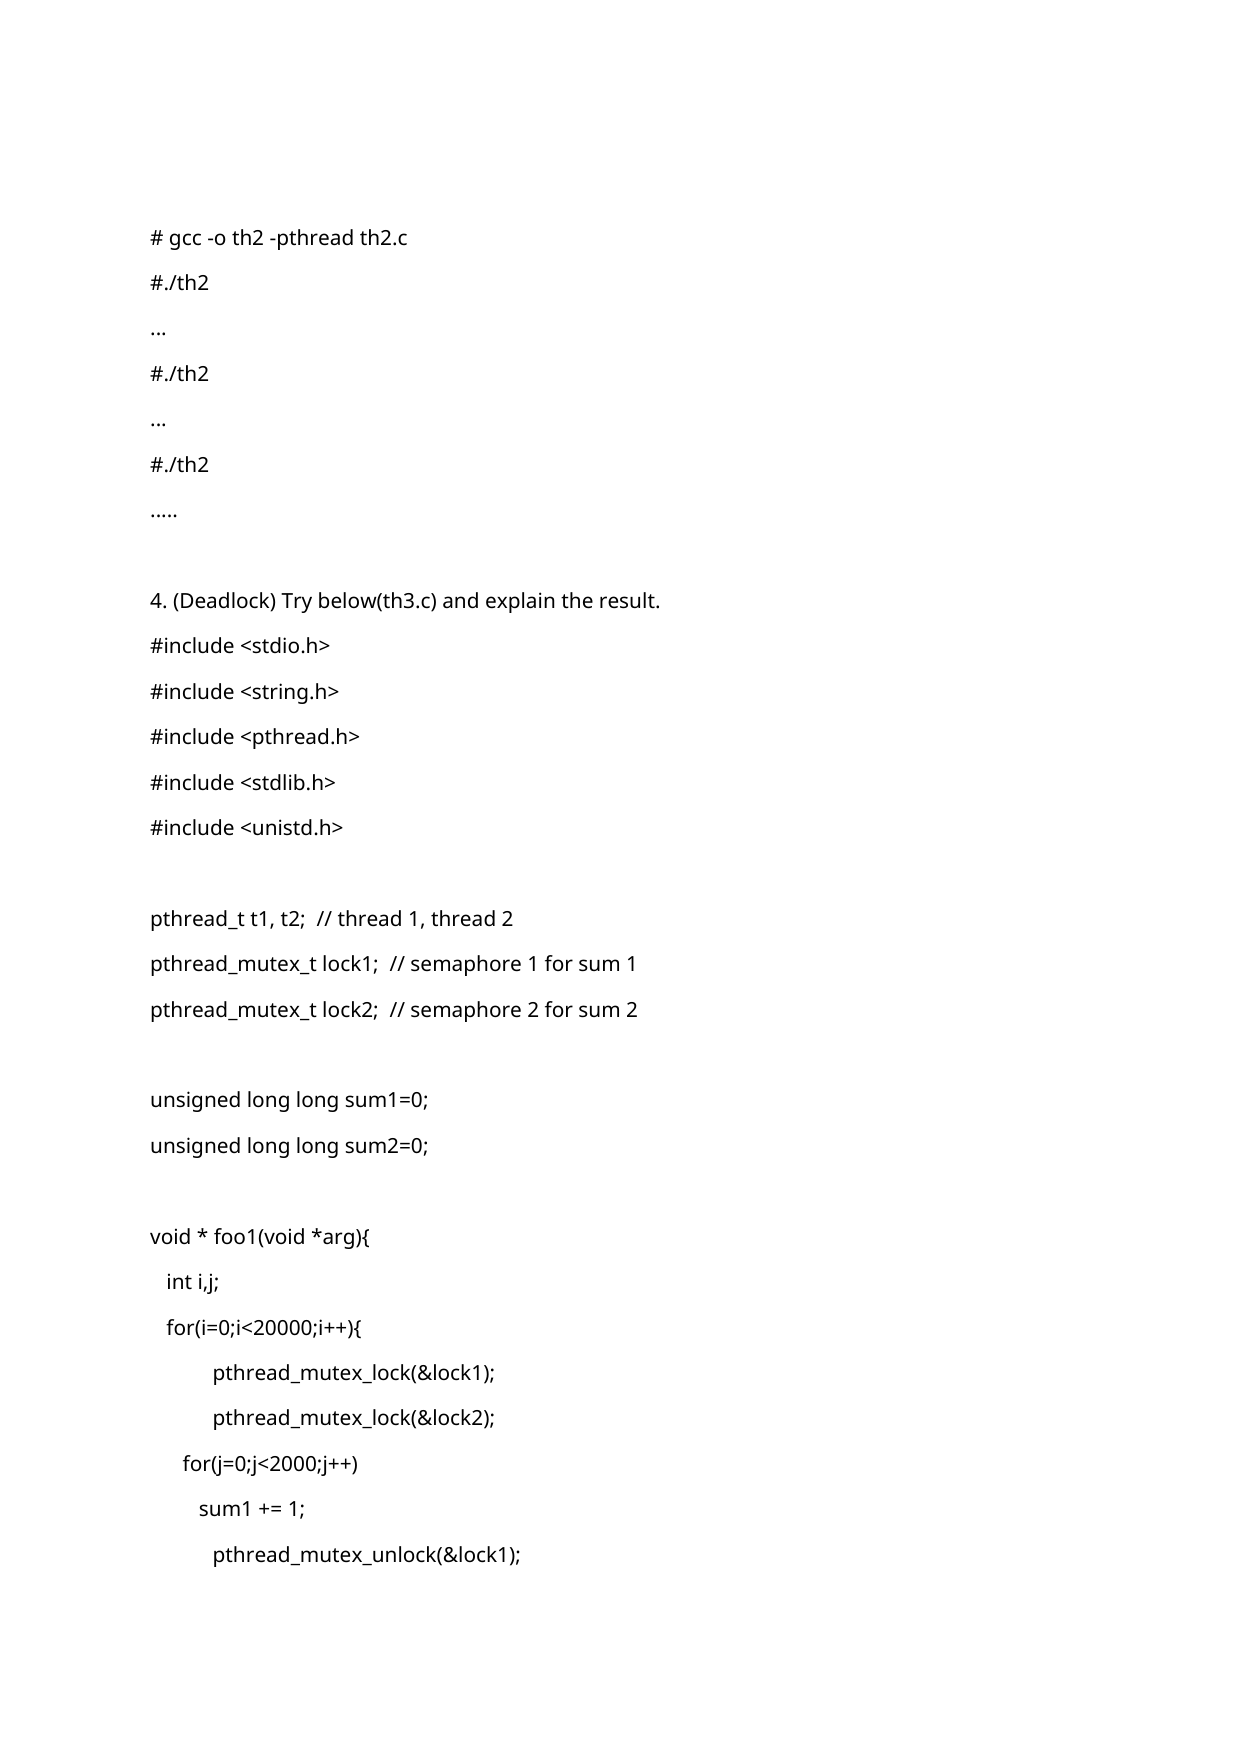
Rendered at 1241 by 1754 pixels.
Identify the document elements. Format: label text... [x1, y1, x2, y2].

text pthread_mutex_unlock(&lock1); [150, 1540, 1090, 1568]
text for(j=0;j<2000;j++) [150, 1449, 1090, 1477]
text #include <stdlib.h> [150, 768, 1090, 796]
text ..... [150, 495, 1090, 523]
text #include <unistd.h> [150, 813, 1090, 841]
text pthread_mutex_t lock1; // semaphore 1 for sum 1 [150, 949, 1090, 978]
text int i,j; [150, 1267, 1090, 1296]
text pthread_mutex_lock(&lock1); [150, 1358, 1090, 1386]
text #include <pthread.h> [150, 722, 1090, 751]
text unsigned long long sum2=0; [150, 1131, 1090, 1159]
text pthread_mutex_t lock2; // semaphore 2 for sum 2 [150, 995, 1090, 1023]
text #./th2 [150, 359, 1090, 387]
text #include <stdio.h> [150, 631, 1090, 660]
text # gcc -o th2 -pthread th2.c [150, 223, 1090, 251]
text unsigned long long sum1=0; [150, 1086, 1090, 1114]
text pthread_mutex_lock(&lock2); [150, 1403, 1090, 1432]
text #./th2 [150, 450, 1090, 478]
text sum1 += 1; [150, 1494, 1090, 1523]
text ... [150, 313, 1090, 342]
text ... [150, 404, 1090, 433]
text #include <string.h> [150, 677, 1090, 705]
text pthread_t t1, t2; // thread 1, thread 2 [150, 904, 1090, 932]
text 4. (Deadlock) Try below(th3.c) and explain the result. [150, 586, 1090, 614]
text #./th2 [150, 268, 1090, 296]
text for(i=0;i<20000;i++){ [150, 1313, 1090, 1341]
text void * foo1(void *arg){ [150, 1222, 1090, 1250]
